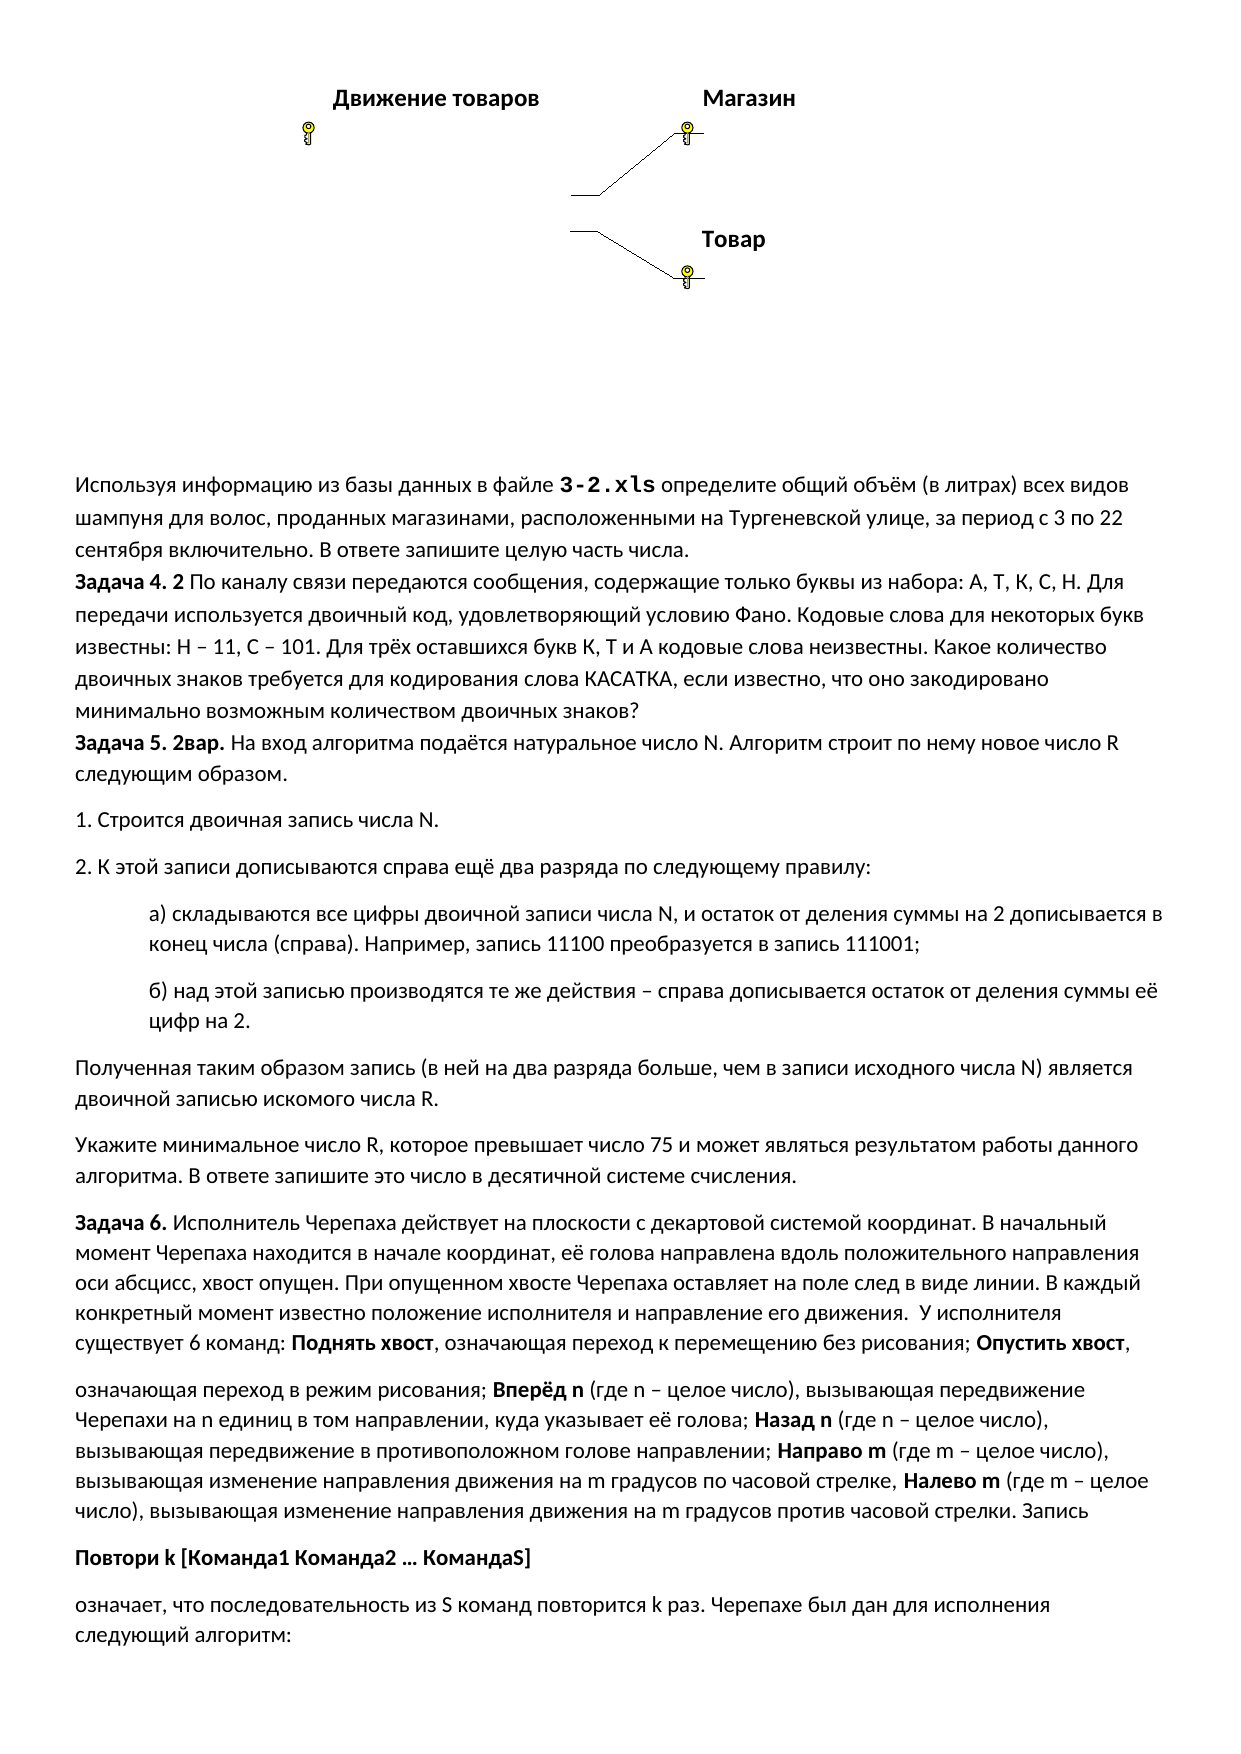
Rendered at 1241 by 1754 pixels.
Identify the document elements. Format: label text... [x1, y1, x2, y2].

text Укажите минимальное число R, которое превышает число 75 и может являться результатом работы данного алгоритма. В ответе запишите это число в десятичной системе счисления. [75, 1131, 1165, 1189]
text Повтори k [Команда1 Команда2 … КомандаS] [75, 1543, 1165, 1571]
text Задача 4. 2 По каналу связи передаются сообщения, содержащие только буквы из набора: А, Т, К, С, Н. Для передачи используется двоичный код, удовлетворяющий условию Фано. Кодовые слова для некоторых букв известны: Н – 11, С – 101. Для трёх оставшихся букв К, Т и А кодовые слова неизвестны. Какое количество двоичных знаков требуется для кодирования слова КАСАТКА, если известно, что оно закодировано минимально возможным количеством двоичных знаков? [75, 567, 1165, 724]
text 2. К этой записи дописываются справа ещё два разряда по следующему правилу: [75, 852, 1165, 880]
text означает, что последовательность из S команд повторится k раз. Черепахе был дан для исполнения следующий алгоритм: [75, 1590, 1165, 1648]
text Полученная таким образом запись (в ней на два разряда больше, чем в записи исходного числа N) является двоичной записью искомого числа R. [75, 1053, 1165, 1112]
text б) над этой записью производятся те же действия – справа дописывается остаток от деления суммы её цифр на 2. [149, 976, 1165, 1034]
text означающая переход в режим рисования; Вперёд n (где n – целое число), вызывающая передвижение Черепахи на n единиц в том направлении, куда указывает её голова; Назад n (где n – целое число), вызывающая передвижение в противоположном голове направлении; Направо m (где m – целое число), вызывающая изменение направления движения на m градусов по часовой стрелке, Налево m (где m – целое число), вызывающая изменение направления движения на m градусов против часовой стрелки. Запись [75, 1375, 1165, 1524]
text 1. Строится двоичная запись числа N. [75, 806, 1165, 833]
text Задача 6. Исполнитель Черепаха действует на плоскости с декартовой системой координат. В начальный момент Черепаха находится в начале координат, её голова направлена вдоль положительного направления оси абсцисс, хвост опущен. При опущенном хвосте Черепаха оставляет на поле след в виде линии. В каждый конкретный момент известно положение исполнителя и направление его движения. У исполнителя существует 6 команд: Поднять хвост, означающая переход к перемещению без рисования; Опустить хвост, [75, 1208, 1165, 1356]
text Задача 5. 2вар. На вход алгоритма подаётся натуральное число N. Алгоритм строит по нему новое число R следующим образом. [75, 728, 1165, 787]
text а) складываются все цифры двоичной записи числа N, и остаток от деления суммы на 2 дописывается в конец числа (справа). Например, запись 11100 преобразуется в запись 111001; [149, 899, 1165, 957]
text Используя информацию из базы данных в файле 3-2.xls определите общий объём (в литрах) всех видов шампуня для волос, проданных магазинами, расположенными на Тургеневской улице, за период с 3 по 22 сентября включительно. В ответе запишите целую часть числа. [75, 470, 1165, 563]
